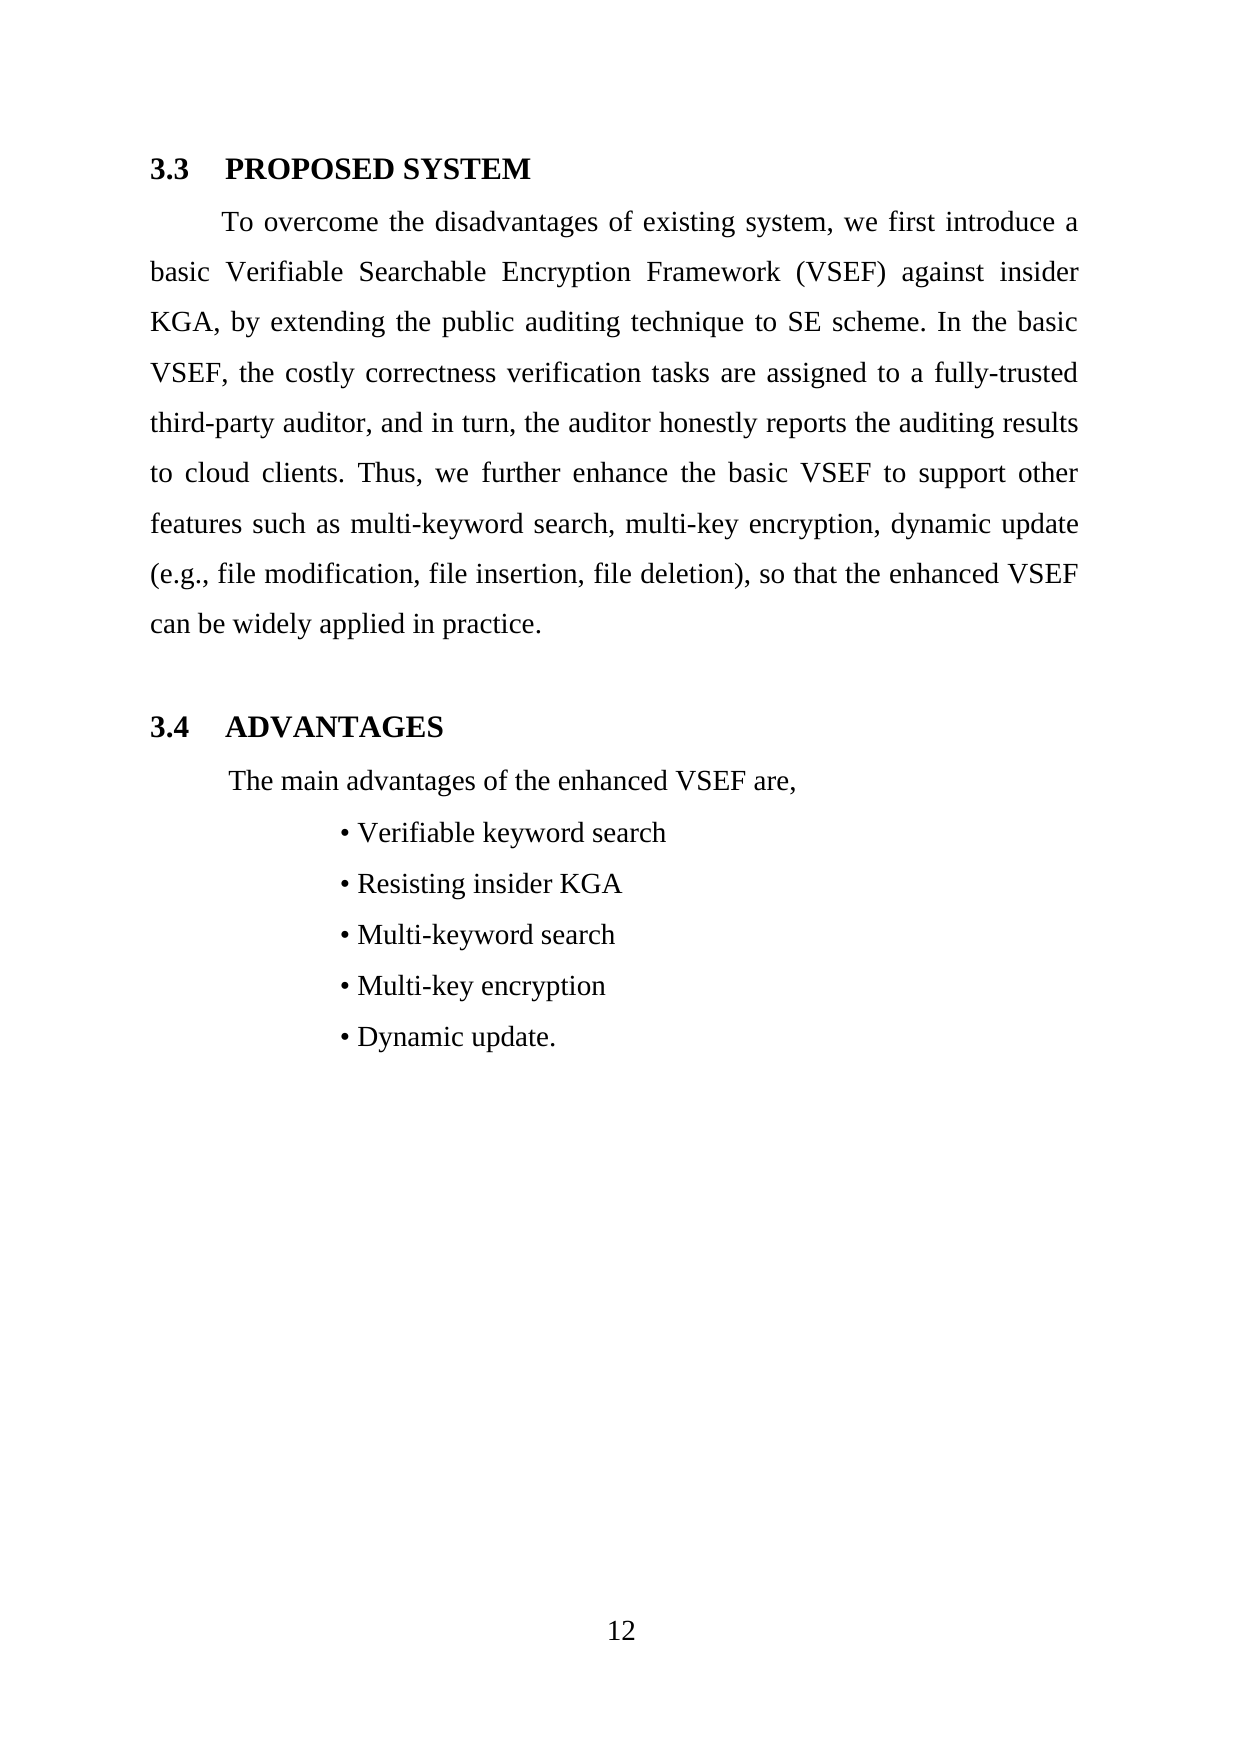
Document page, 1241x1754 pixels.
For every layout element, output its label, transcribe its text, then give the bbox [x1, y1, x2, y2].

text • Verifiable keyword search [150, 815, 1080, 849]
list PROPOSED SYSTEM [150, 150, 1080, 186]
list ADVANTAGES [150, 708, 1080, 744]
text • Dynamic update. [150, 1019, 1080, 1053]
text • Resisting insider KGA [150, 866, 1080, 900]
text • Multi-key encryption [150, 968, 1080, 1002]
list To overcome the disadvantages of existing system, we first introduce a basic Verifiable Searchable Encryption Framework (VSEF) against insider KGA, by extending the public auditing technique to SE scheme. In the basic VSEF, the costly correctness verification tasks are assigned to a fully-trusted third-party auditor, and in turn, the auditor honestly reports the auditing results to cloud clients. Thus, we further enhance the basic VSEF to support other features such as multi-keyword search, multi-key encryption, dynamic update (e.g., file modification, file insertion, file deletion), so that the enhanced VSEF can be widely applied in practice. [150, 204, 1080, 640]
text • Multi-keyword search [150, 917, 1080, 951]
text The main advantages of the enhanced VSEF are, [150, 763, 1080, 797]
